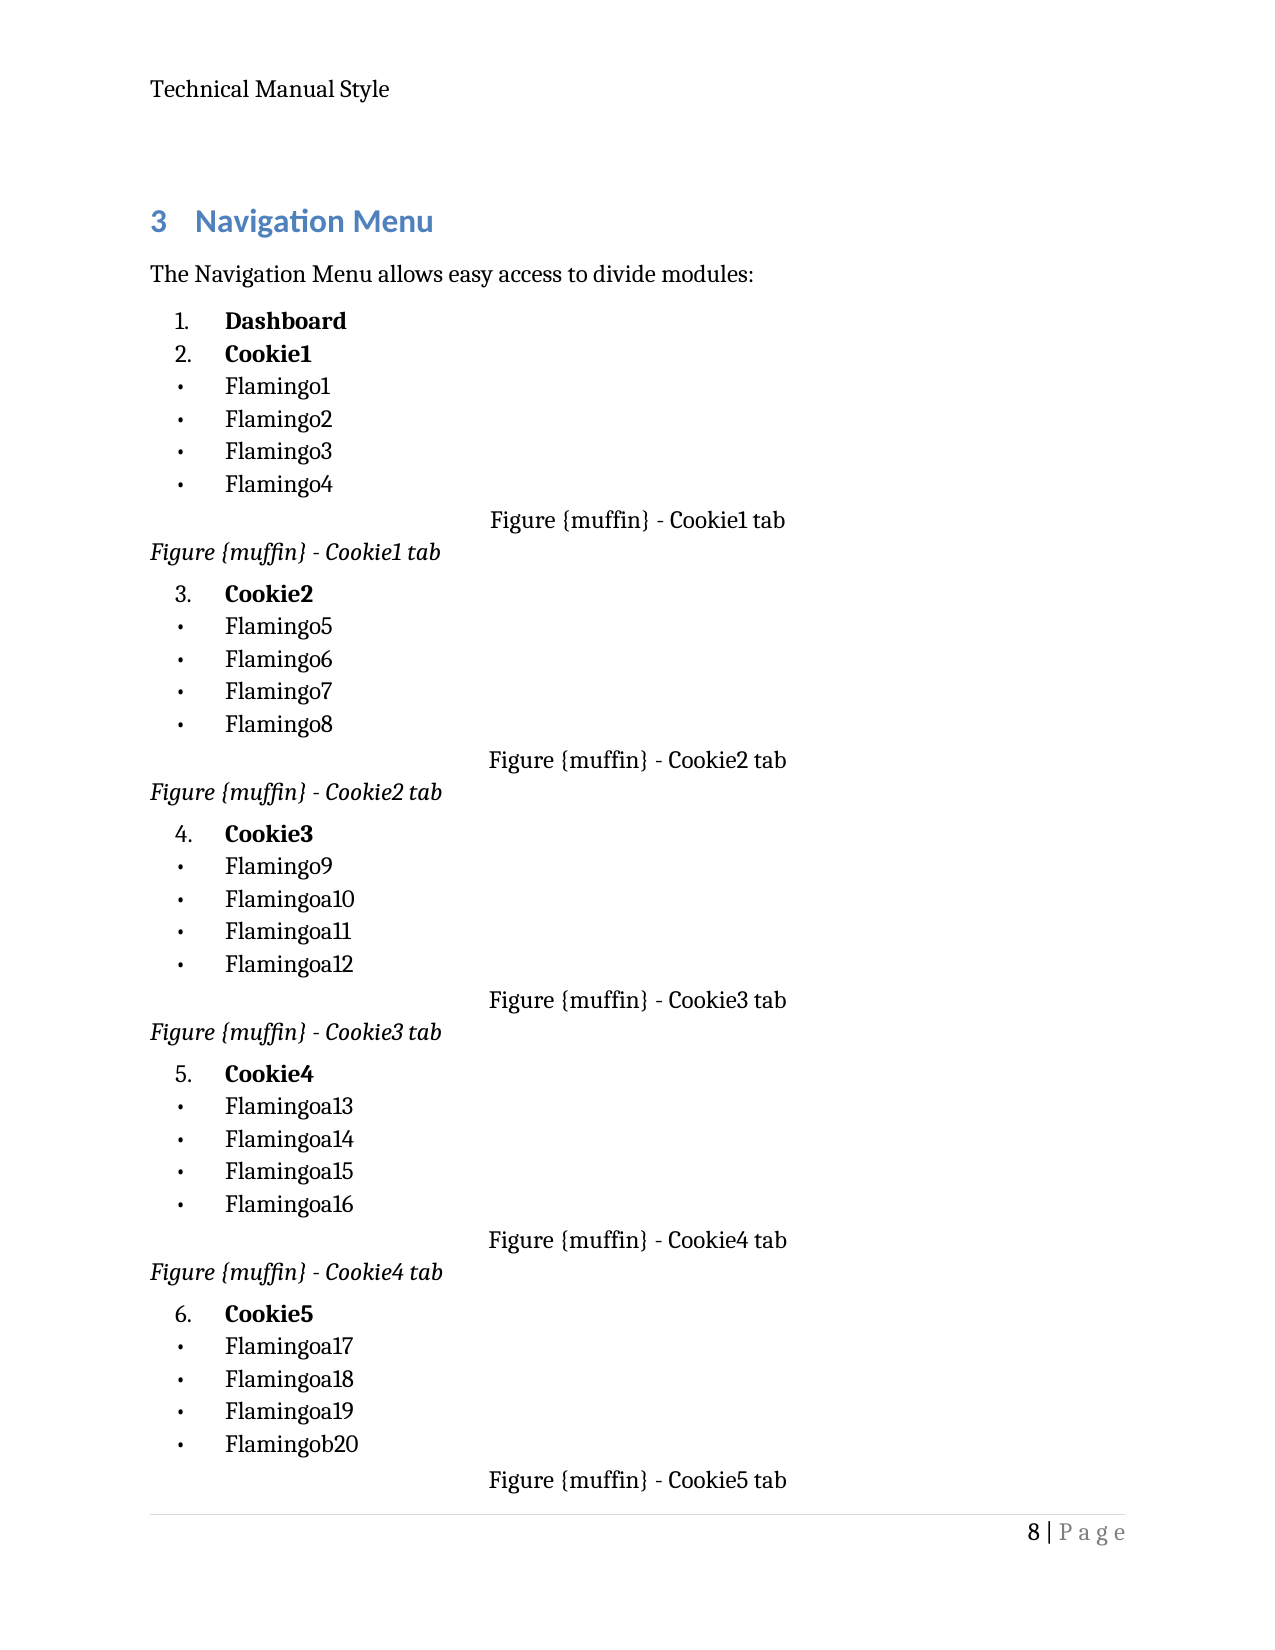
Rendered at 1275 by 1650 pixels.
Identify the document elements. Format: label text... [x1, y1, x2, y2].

list Flamingo4 [175, 469, 1125, 498]
list Flamingo1 [175, 372, 1125, 401]
list Flamingo2 [175, 404, 1125, 433]
list Flamingoa15 [175, 1157, 1125, 1186]
list Flamingo7 [175, 677, 1125, 706]
list Cookie3 [175, 819, 1125, 848]
list Flamingob20 [175, 1429, 1125, 1458]
table_header Figure {muffin} - Cookie2 tab [471, 742, 804, 778]
list Flamingoa12 [175, 949, 1125, 978]
list Cookie1 [175, 339, 1125, 368]
table_header Figure {muffin} - Cookie4 tab [471, 1222, 804, 1258]
list Dashboard [175, 307, 1125, 336]
list Flamingoa10 [175, 884, 1125, 913]
text Figure {muffin} - Cookie4 tab [150, 1258, 1125, 1287]
list Flamingo9 [175, 852, 1125, 881]
table_header Figure {muffin} - Cookie5 tab [471, 1462, 804, 1498]
list Cookie2 [175, 579, 1125, 608]
list Flamingoa17 [175, 1332, 1125, 1361]
table_header Figure {muffin} - Cookie1 tab [471, 502, 804, 538]
list Flamingoa16 [175, 1189, 1125, 1218]
table_header Figure {muffin} - Cookie3 tab [471, 982, 804, 1018]
text Figure {muffin} - Cookie1 tab [150, 538, 1125, 567]
list Flamingo5 [175, 612, 1125, 641]
list Flamingoa18 [175, 1364, 1125, 1393]
list Flamingo8 [175, 709, 1125, 738]
list Flamingoa19 [175, 1397, 1125, 1426]
list Flamingo6 [175, 644, 1125, 673]
list Cookie4 [175, 1059, 1125, 1088]
text The Navigation Menu allows easy access to divide modules: [150, 259, 1125, 288]
text Figure {muffin} - Cookie2 tab [150, 778, 1125, 807]
list Flamingoa11 [175, 917, 1125, 946]
list Flamingoa13 [175, 1092, 1125, 1121]
list Flamingo3 [175, 437, 1125, 466]
list Cookie5 [175, 1299, 1125, 1328]
subtitle Navigation Menu [150, 200, 1125, 241]
list Flamingoa14 [175, 1124, 1125, 1153]
text Figure {muffin} - Cookie3 tab [150, 1018, 1125, 1047]
